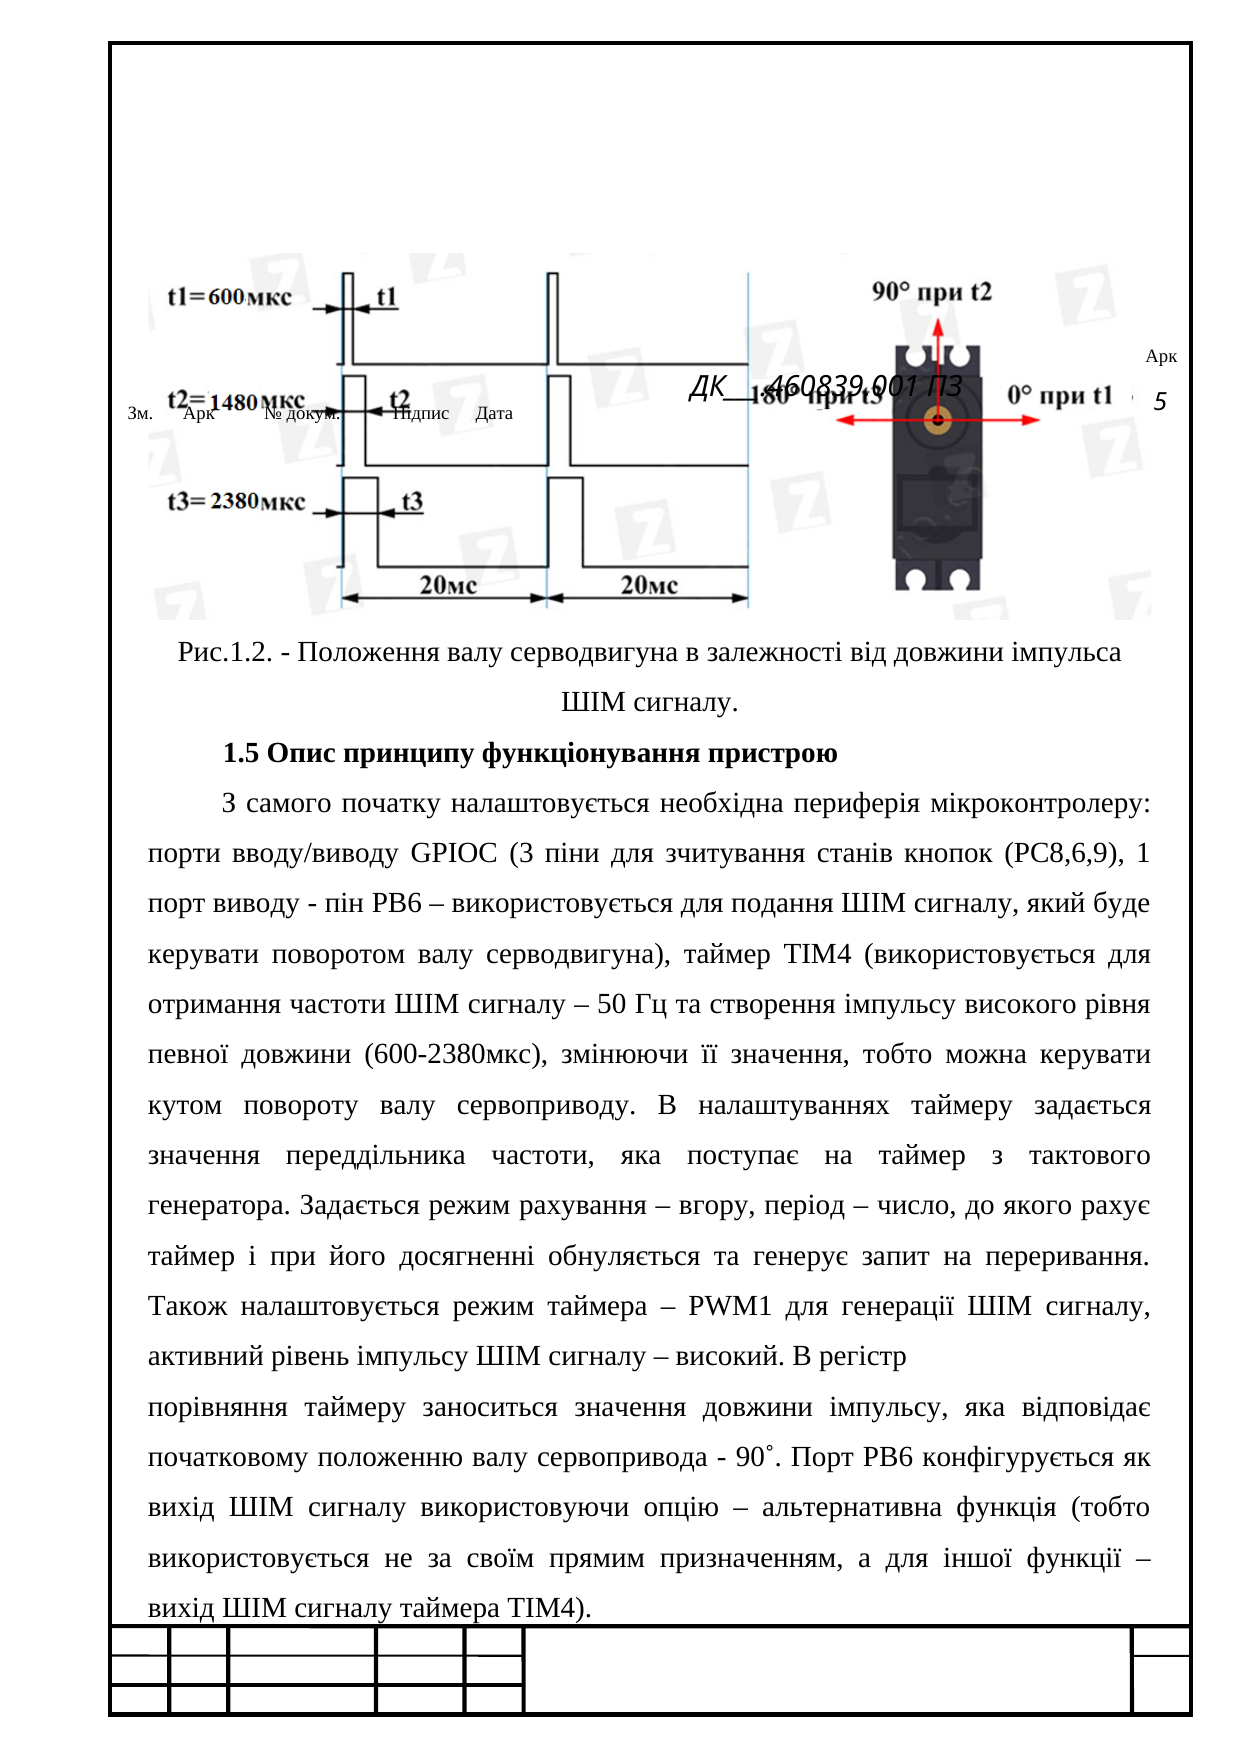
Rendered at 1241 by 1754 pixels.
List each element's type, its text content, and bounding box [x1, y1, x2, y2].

picture [148, 253, 1152, 620]
text З самого початку налаштовується необхідна периферія мікроконтролеру: порти вводу/виводу GPIOC (3 піни для зчитування станів кнопок (PC8,6,9), 1 порт виводу - пін PB6 – використовується для подання ШІМ сигналу, який буде керувати поворотом валу серводвигуна), таймер TIM4 (використовується для отримання частоти ШІМ сигналу – 50 Гц та створення імпульсу високого рівня певної довжини (600-2380мкс), змінюючи її значення, тобто можна керувати кутом повороту валу сервоприводу. В налаштуваннях таймеру задається значення переддільника частоти, яка поступає на таймер з тактового генератора. Задається режим рахування – вгору, період – число, до якого рахує таймер і при його досягненні обнуляється та генерує запит на переривання. Також налаштовується режим таймера – PWM1 для генерації ШІМ сигналу, активний рівень імпульсу ШІМ сигналу – високий. В регістр [148, 785, 1152, 1372]
text Рис.1.2. - Положення валу серводвигуна в залежності від довжини імпульса ШІМ сигналу. [148, 634, 1152, 718]
text порівняння таймеру заноситься значення довжини імпульсу, яка відповідає початковому положенню валу сервопривода - 90˚. Порт PB6 конфігурується як вихід ШІМ сигналу використовуючи опцію – альтернативна функція (тобто використовується не за своїм прямим призначенням, а для іншої функції – вихід ШІМ сигналу таймера TIM4). [148, 1389, 1152, 1623]
text 1.5 Опис принципу функціонування пристрою [223, 735, 1152, 768]
